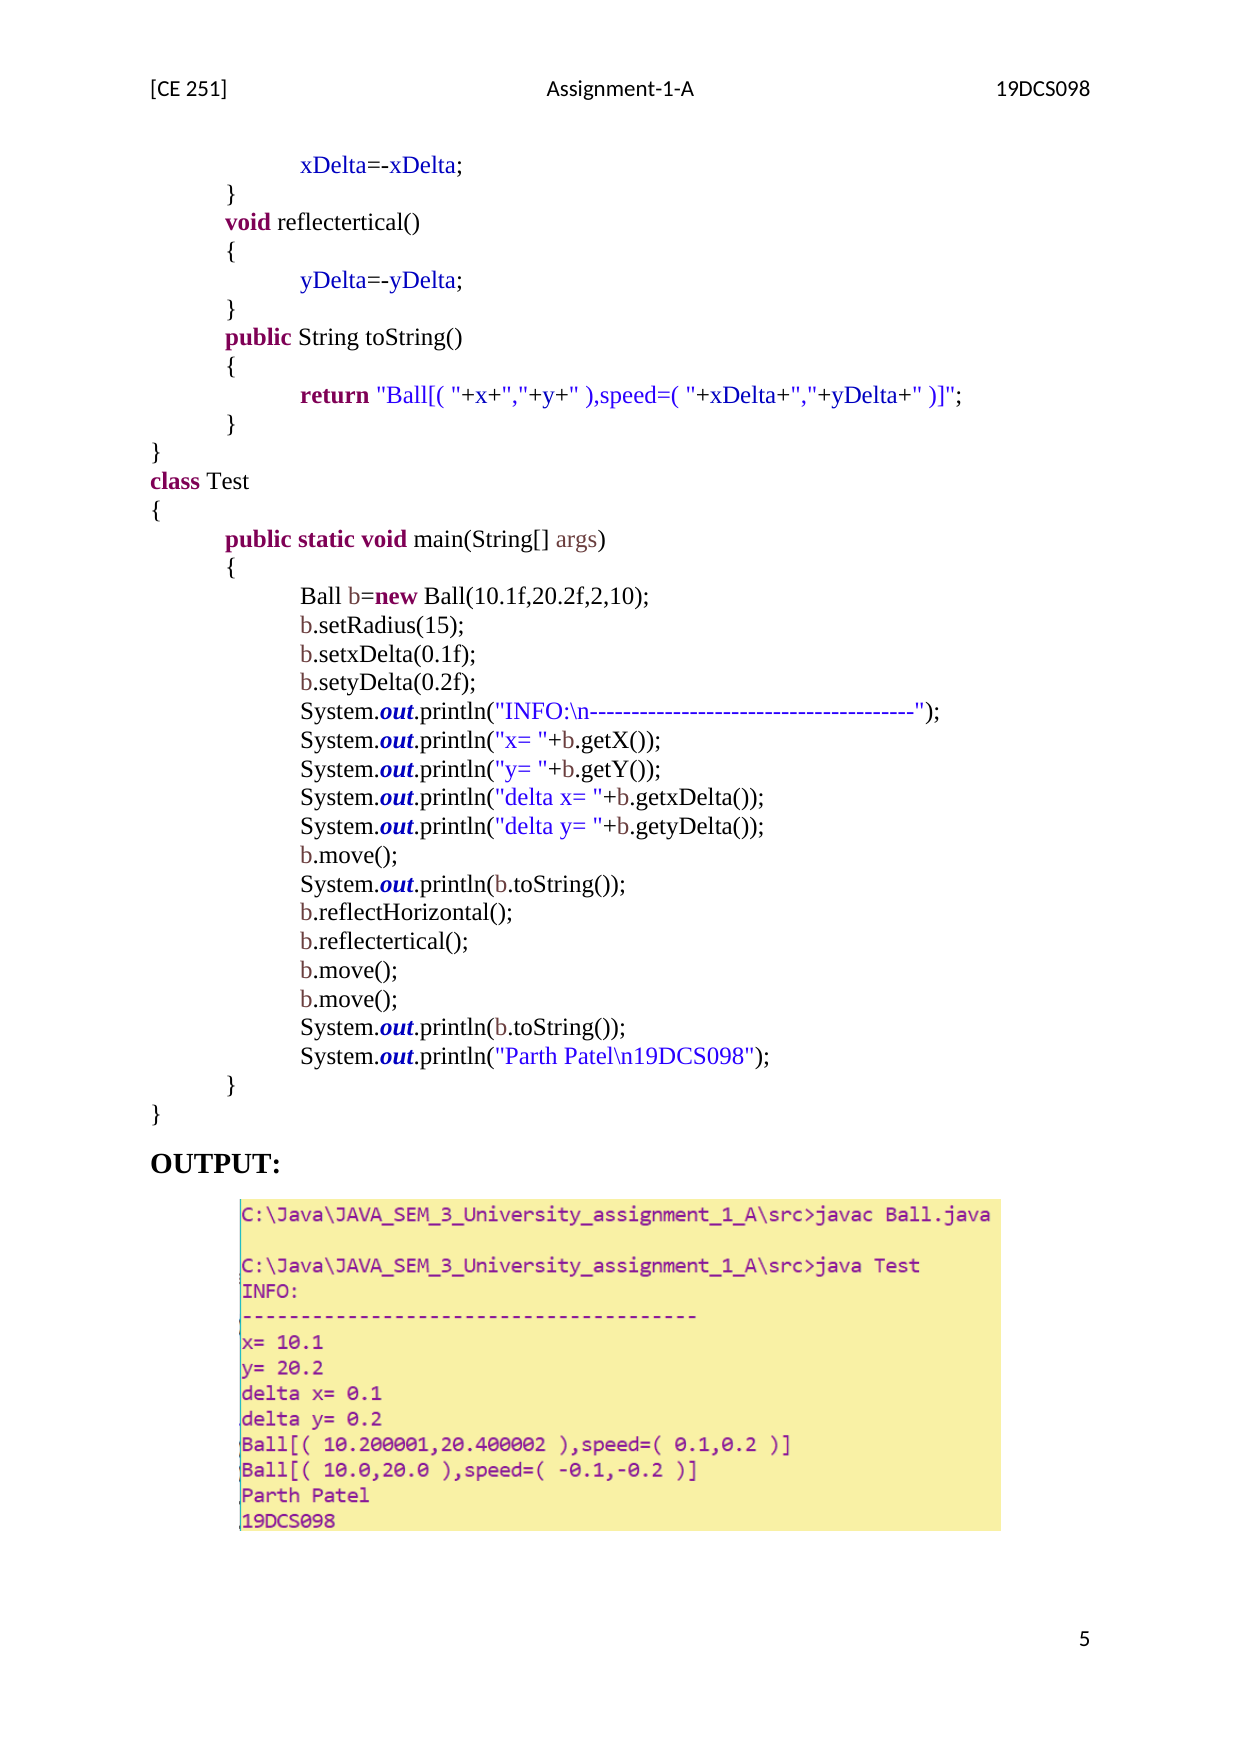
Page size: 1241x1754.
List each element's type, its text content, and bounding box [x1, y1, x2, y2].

text System.out.println("delta y= "+b.getyDelta()); [150, 811, 1090, 840]
text } [150, 1070, 1090, 1099]
picture [239, 1199, 1001, 1531]
text System.out.println("y= "+b.getY()); [150, 754, 1090, 782]
text System.out.println("INFO:\n---------------------------------------"); [150, 696, 1090, 725]
text System.out.println(b.toString()); [150, 1012, 1090, 1041]
text b.move(); [150, 955, 1090, 984]
text b.move(); [150, 984, 1090, 1012]
text yDelta=-yDelta; [150, 265, 1090, 294]
text void reflectertical() [150, 207, 1090, 236]
text System.out.println("Parth Patel\n19DCS098"); [150, 1041, 1090, 1070]
text System.out.println(b.toString()); [150, 869, 1090, 897]
text } [150, 437, 1090, 466]
text Ball b=new Ball(10.1f,20.2f,2,10); [150, 581, 1090, 610]
text b.setRadius(15); [150, 610, 1090, 639]
text System.out.println("delta x= "+b.getxDelta()); [150, 782, 1090, 811]
text { [150, 351, 1090, 380]
text class Test [150, 466, 1090, 495]
text } [150, 409, 1090, 437]
text System.out.println("x= "+b.getX()); [150, 725, 1090, 754]
text b.setyDelta(0.2f); [150, 667, 1090, 696]
text xDelta=-xDelta; [150, 150, 1090, 179]
text } [150, 294, 1090, 322]
text return "Ball[( "+x+","+y+" ),speed=( "+xDelta+","+yDelta+" )]"; [150, 380, 1090, 409]
text } [150, 1099, 1090, 1127]
text b.reflectHorizontal(); [150, 897, 1090, 926]
text b.move(); [150, 840, 1090, 869]
text b.reflectertical(); [150, 926, 1090, 955]
text b.setxDelta(0.1f); [150, 639, 1090, 667]
text { [150, 495, 1090, 524]
text { [150, 236, 1090, 265]
text public String toString() [150, 322, 1090, 351]
text } [150, 179, 1090, 207]
text { [150, 552, 1090, 581]
text OUTPUT: [150, 1146, 1090, 1180]
text public static void main(String[] args) [150, 524, 1090, 552]
